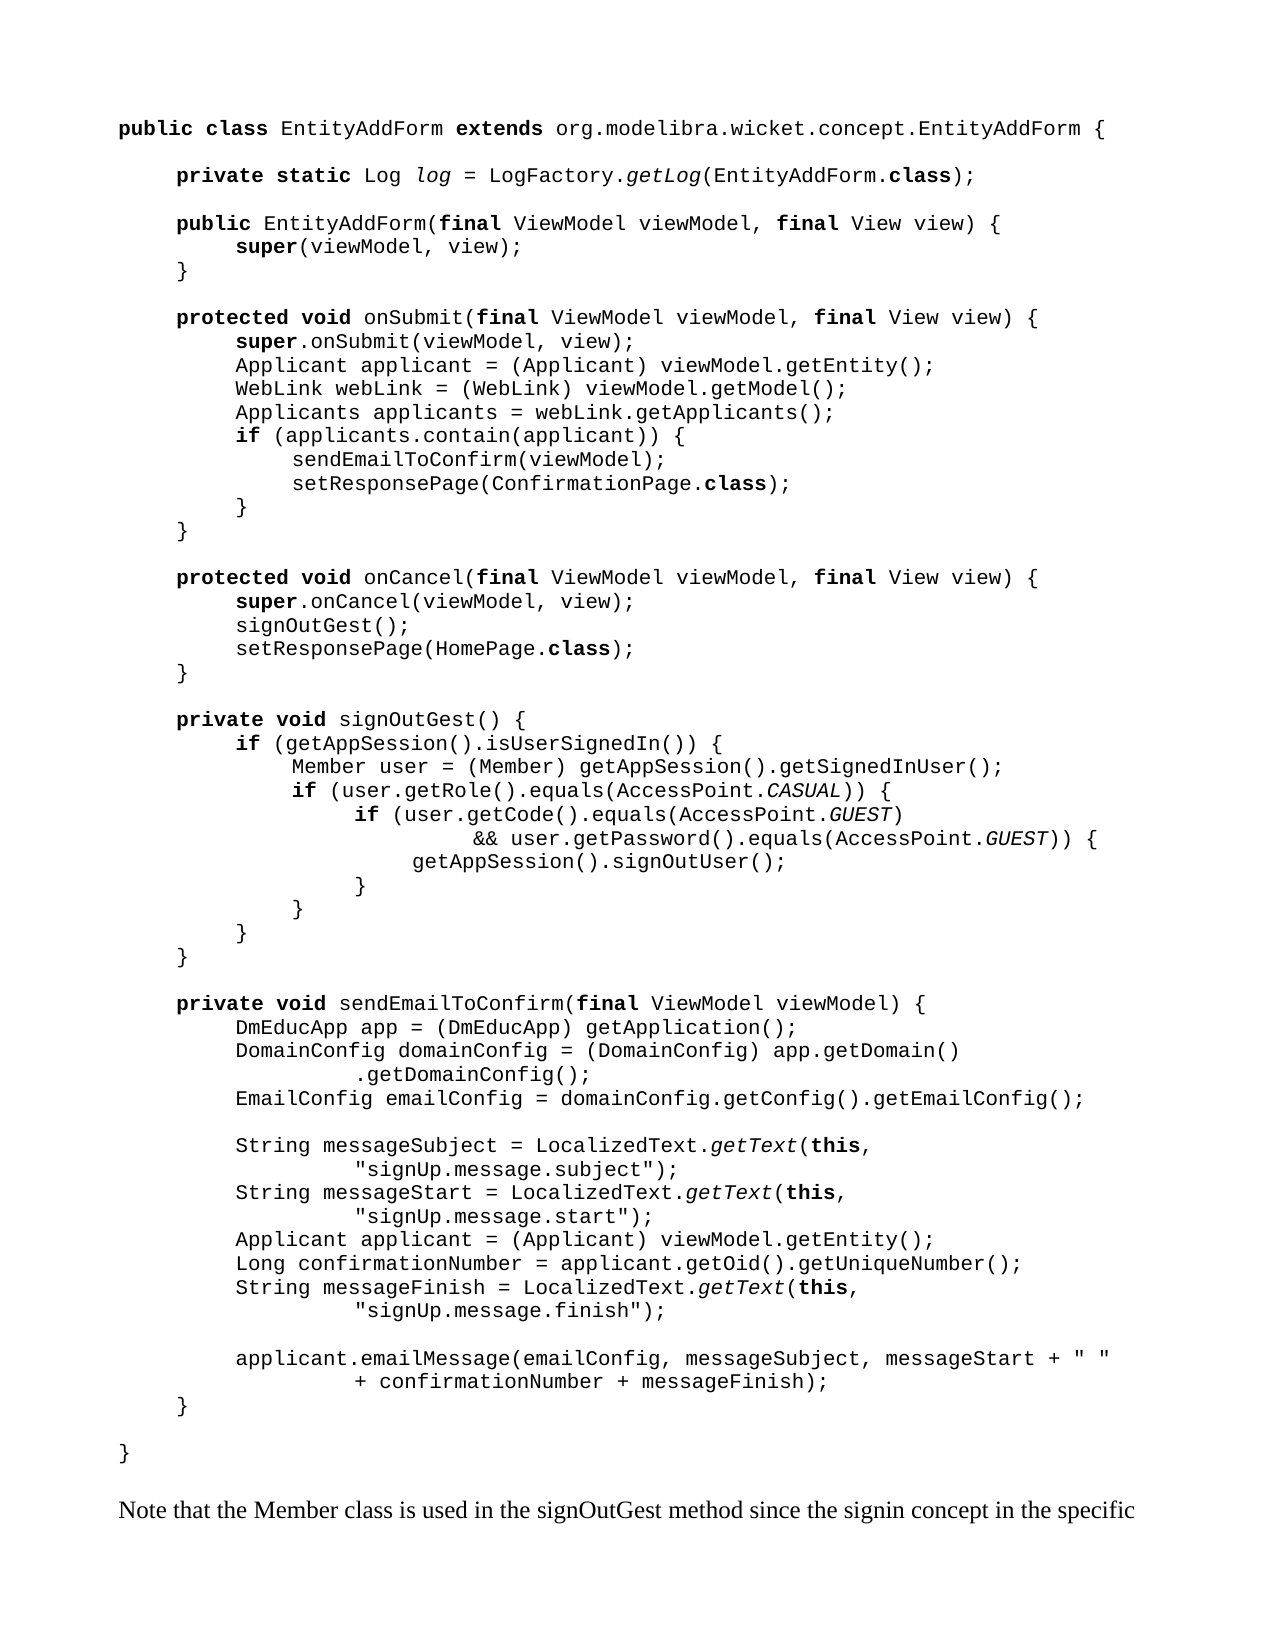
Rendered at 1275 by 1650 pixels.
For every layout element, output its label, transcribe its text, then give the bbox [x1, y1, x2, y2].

text private void sendEmailToConfirm(final ViewModel viewModel) { [118, 993, 1157, 1017]
text .getDomainConfig(); [118, 1064, 1157, 1088]
text } [118, 946, 1157, 969]
text && user.getPassword().equals(AccessPoint.GUEST)) { [118, 827, 1157, 851]
text Long confirmationNumber = applicant.getOid().getUniqueNumber(); [118, 1253, 1157, 1277]
text public class EntityAddForm extends org.modelibra.wicket.concept.EntityAddForm { [118, 118, 1157, 142]
text } [118, 1442, 1157, 1466]
text "signUp.message.finish"); [118, 1300, 1157, 1324]
text Member user = (Member) getAppSession().getSignedInUser(); [118, 757, 1157, 780]
text } [118, 922, 1157, 946]
text super.onSubmit(viewModel, view); [118, 331, 1157, 354]
text } [118, 662, 1157, 686]
text if (user.getRole().equals(AccessPoint.CASUAL)) { [118, 780, 1157, 804]
text protected void onSubmit(final ViewModel viewModel, final View view) { [118, 307, 1157, 331]
text } [118, 875, 1157, 898]
text sendEmailToConfirm(viewModel); [118, 449, 1157, 473]
text Applicant applicant = (Applicant) viewModel.getEntity(); [118, 1229, 1157, 1253]
text private static Log log = LogFactory.getLog(EntityAddForm.class); [118, 165, 1157, 189]
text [118, 1495, 1157, 1523]
text super(viewModel, view); [118, 236, 1157, 260]
text private void signOutGest() { [118, 709, 1157, 733]
text } [118, 496, 1157, 520]
text setResponsePage(HomePage.class); [118, 638, 1157, 662]
text Applicant applicant = (Applicant) viewModel.getEntity(); [118, 354, 1157, 378]
text applicant.emailMessage(emailConfig, messageSubject, messageStart + " " [118, 1348, 1157, 1371]
text getAppSession().signOutUser(); [118, 851, 1157, 875]
text signOutGest(); [118, 615, 1157, 638]
text String messageStart = LocalizedText.getText(this, [118, 1182, 1157, 1206]
text "signUp.message.subject"); [118, 1158, 1157, 1182]
text "signUp.message.start"); [118, 1206, 1157, 1229]
text public EntityAddForm(final ViewModel viewModel, final View view) { [118, 213, 1157, 236]
text DmEducApp app = (DmEducApp) getApplication(); [118, 1017, 1157, 1040]
text DomainConfig domainConfig = (DomainConfig) app.getDomain() [118, 1040, 1157, 1064]
text String messageFinish = LocalizedText.getText(this, [118, 1277, 1157, 1300]
text } [118, 1395, 1157, 1419]
text } [118, 260, 1157, 284]
text protected void onCancel(final ViewModel viewModel, final View view) { [118, 567, 1157, 591]
text WebLink webLink = (WebLink) viewModel.getModel(); [118, 378, 1157, 402]
text EmailConfig emailConfig = domainConfig.getConfig().getEmailConfig(); [118, 1088, 1157, 1111]
text if (applicants.contain(applicant)) { [118, 426, 1157, 449]
text + confirmationNumber + messageFinish); [118, 1371, 1157, 1395]
text } [118, 520, 1157, 544]
text if (user.getCode().equals(AccessPoint.GUEST) [118, 804, 1157, 827]
text Applicants applicants = webLink.getApplicants(); [118, 402, 1157, 426]
text super.onCancel(viewModel, view); [118, 591, 1157, 615]
text String messageSubject = LocalizedText.getText(this, [118, 1135, 1157, 1158]
text setResponsePage(ConfirmationPage.class); [118, 473, 1157, 496]
text if (getAppSession().isUserSignedIn()) { [118, 733, 1157, 757]
text } [118, 898, 1157, 922]
